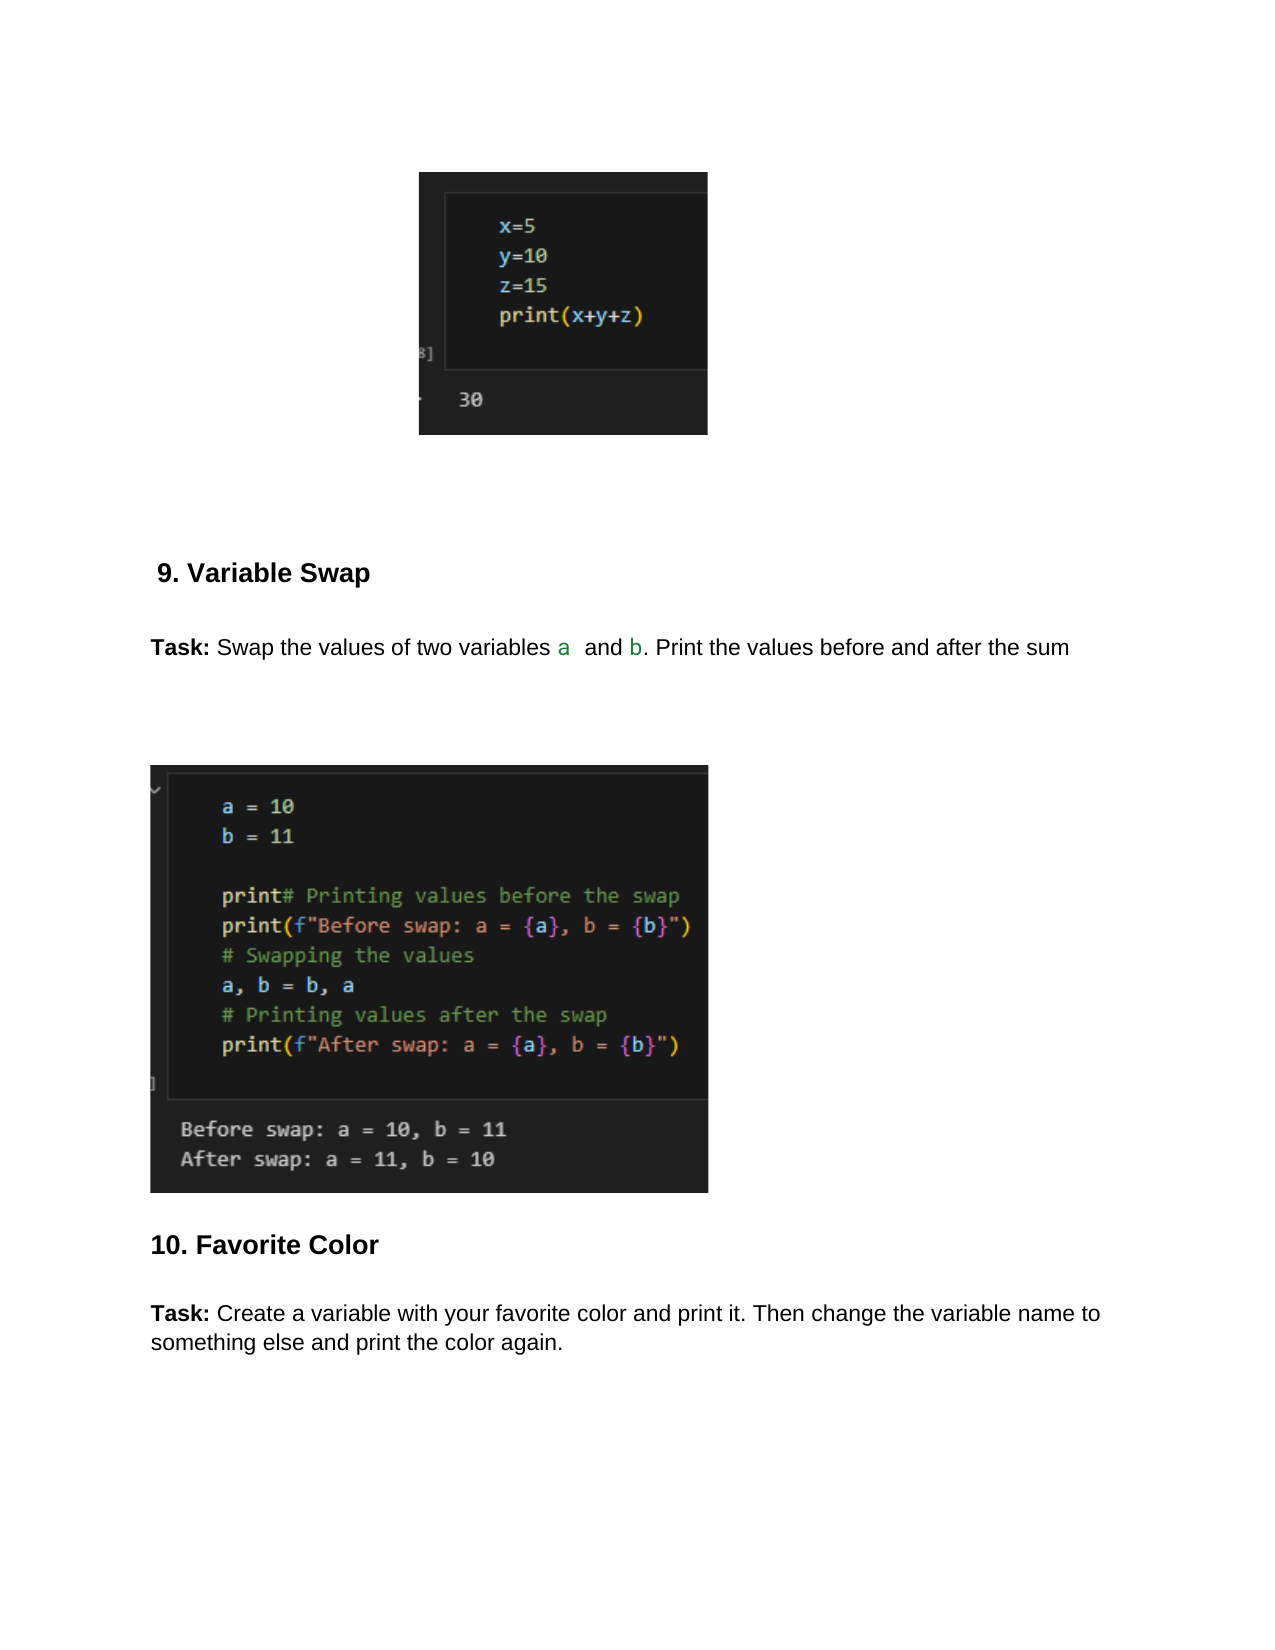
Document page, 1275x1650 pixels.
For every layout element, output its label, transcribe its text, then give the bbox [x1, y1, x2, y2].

text 9. Variable Swap [150, 557, 1003, 588]
picture [418, 172, 708, 435]
text Task: Create a variable with your favorite color and print it. Then change the variable name to something else and print the color again. [150, 1300, 1102, 1356]
picture [150, 765, 709, 1193]
text Task: Swap the values of two variables a and b. Print the values before and after the sum [150, 631, 1078, 661]
text 10. Favorite Color [150, 1229, 1078, 1260]
